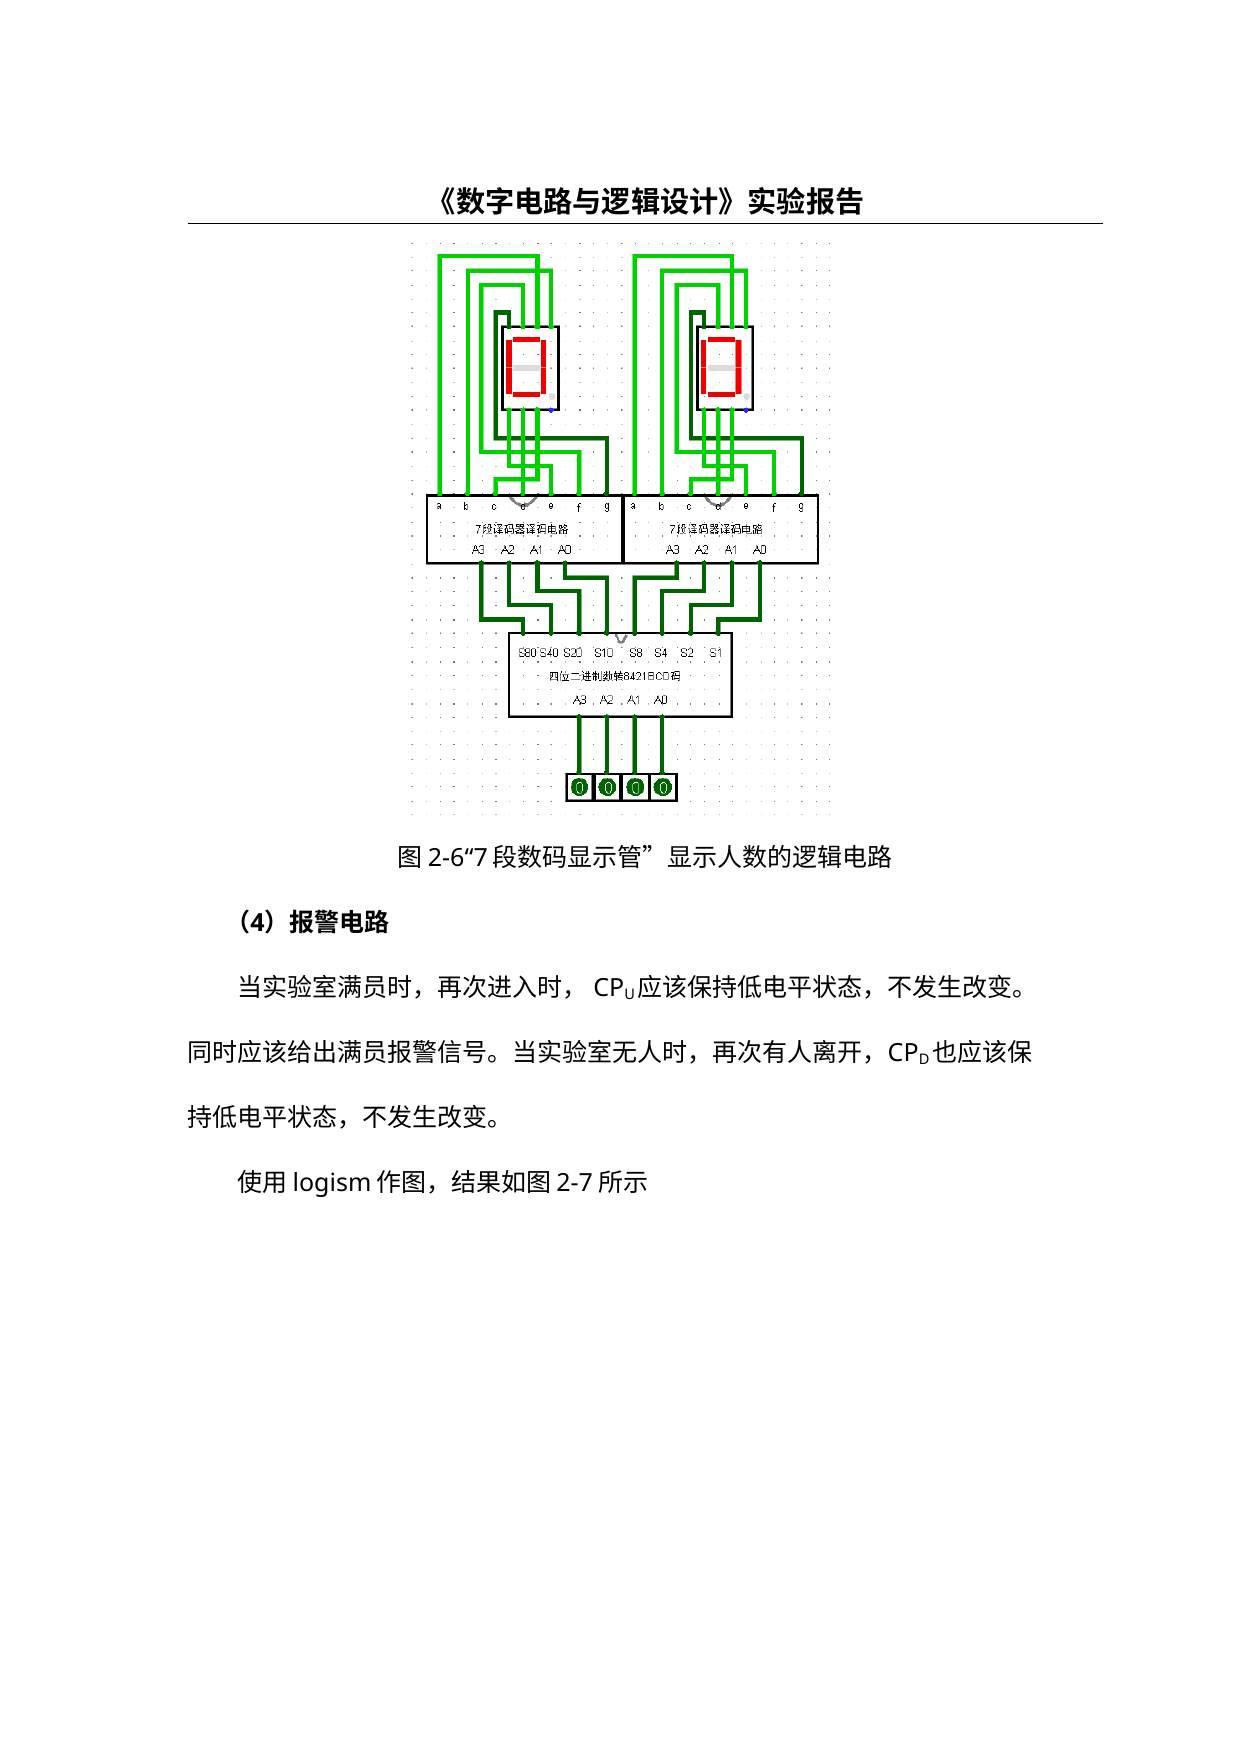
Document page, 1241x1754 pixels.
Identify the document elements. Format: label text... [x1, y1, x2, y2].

text 图2-6“7段数码显示管”显示人数的逻辑电路 [187, 823, 1053, 888]
text （4）报警电路 [187, 888, 1053, 953]
picture [401, 237, 839, 820]
text 当实验室满员时，再次进入时， CPU应该保持低电平状态，不发生改变。同时应该给出满员报警信号。当实验室无人时，再次有人离开，CPD也应该保持低电平状态，不发生改变。 [187, 953, 1053, 1148]
text 使用logism作图，结果如图2-7所示 [187, 1148, 1053, 1213]
